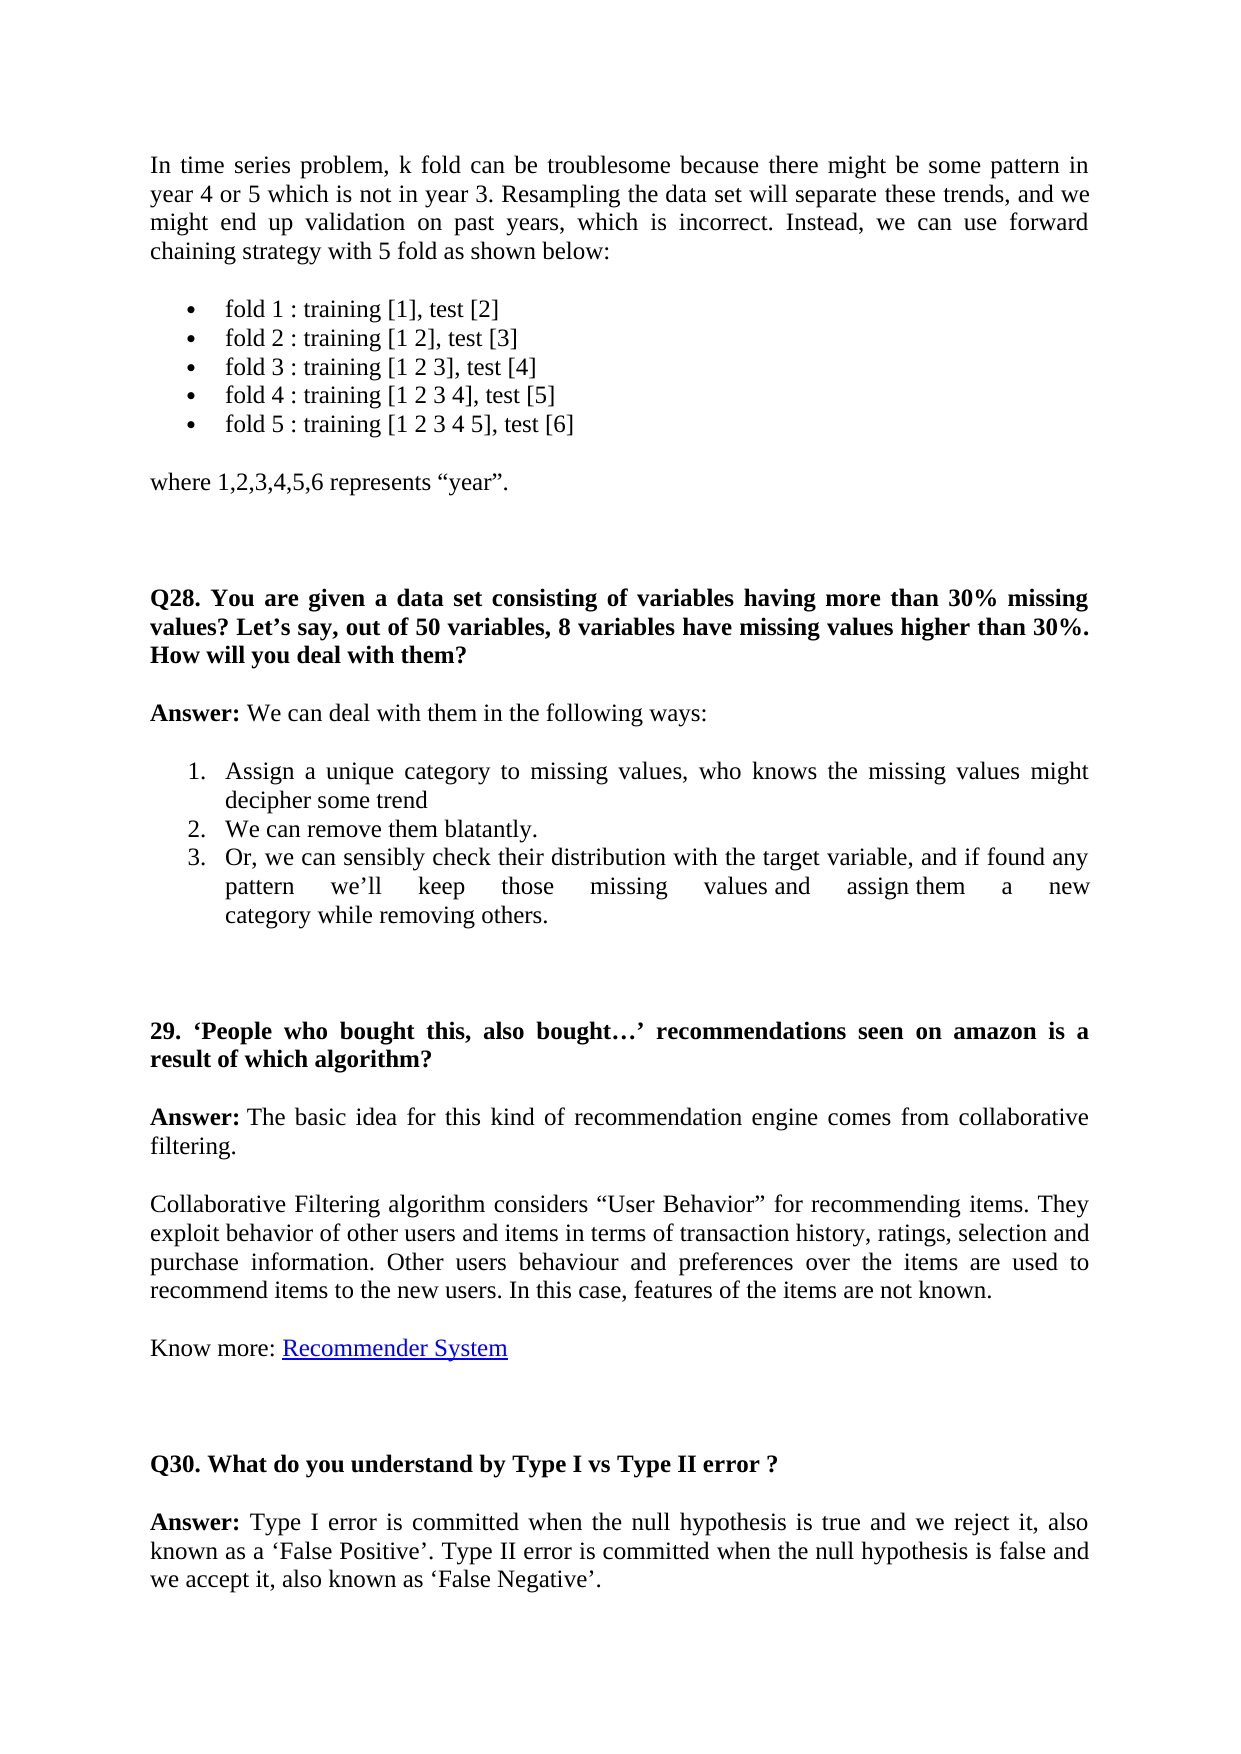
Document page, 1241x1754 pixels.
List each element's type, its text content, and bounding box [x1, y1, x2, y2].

text Q28. You are given a data set consisting of variables having more than 30% missing values? Let’s say, out of 50 variables, 8 variables have missing values higher than 30%. How will you deal with them? [150, 583, 1090, 669]
text Q30. What do you understand by Type I vs Type II error ? [150, 1449, 1090, 1478]
text Collaborative Filtering algorithm considers “User Behavior” for recommending items. They exploit behavior of other users and items in terms of transaction history, ratings, selection and purchase information. Other users behaviour and preferences over the items are used to recommend items to the new users. In this case, features of the items are not known. [150, 1189, 1090, 1304]
list Or, we can sensibly check their distribution with the target variable, and if found any pattern we’ll keep those missing values and assign them a new category while removing others. [187, 842, 1090, 929]
list fold 3 : training [1 2 3], test [4] [187, 352, 1090, 380]
text Know more: Recommender System [150, 1333, 1090, 1362]
list We can remove them blatantly. [187, 814, 1090, 842]
list Assign a unique category to missing values, who knows the missing values might decipher some trend [187, 756, 1090, 814]
text In time series problem, k fold can be troublesome because there might be some pattern in year 4 or 5 which is not in year 3. Resampling the data set will separate these trends, and we might end up validation on past years, which is incorrect. Instead, we can use forward chaining strategy with 5 fold as shown below: [150, 150, 1090, 265]
text 29. ‘People who bought this, also bought…’ recommendations seen on amazon is a result of which algorithm? [150, 1016, 1090, 1073]
text Answer: The basic idea for this kind of recommendation engine comes from collaborative filtering. [150, 1102, 1090, 1160]
text where 1,2,3,4,5,6 represents “year”. [150, 467, 1090, 496]
list fold 2 : training [1 2], test [3] [187, 323, 1090, 352]
text Answer: We can deal with them in the following ways: [150, 698, 1090, 727]
list fold 4 : training [1 2 3 4], test [5] [187, 380, 1090, 409]
list fold 5 : training [1 2 3 4 5], test [6] [187, 409, 1090, 438]
list fold 1 : training [1], test [2] [187, 294, 1090, 323]
text Answer: Type I error is committed when the null hypothesis is true and we reject it, also known as a ‘False Positive’. Type II error is committed when the null hypothesis is false and we accept it, also known as ‘False Negative’. [150, 1507, 1090, 1593]
